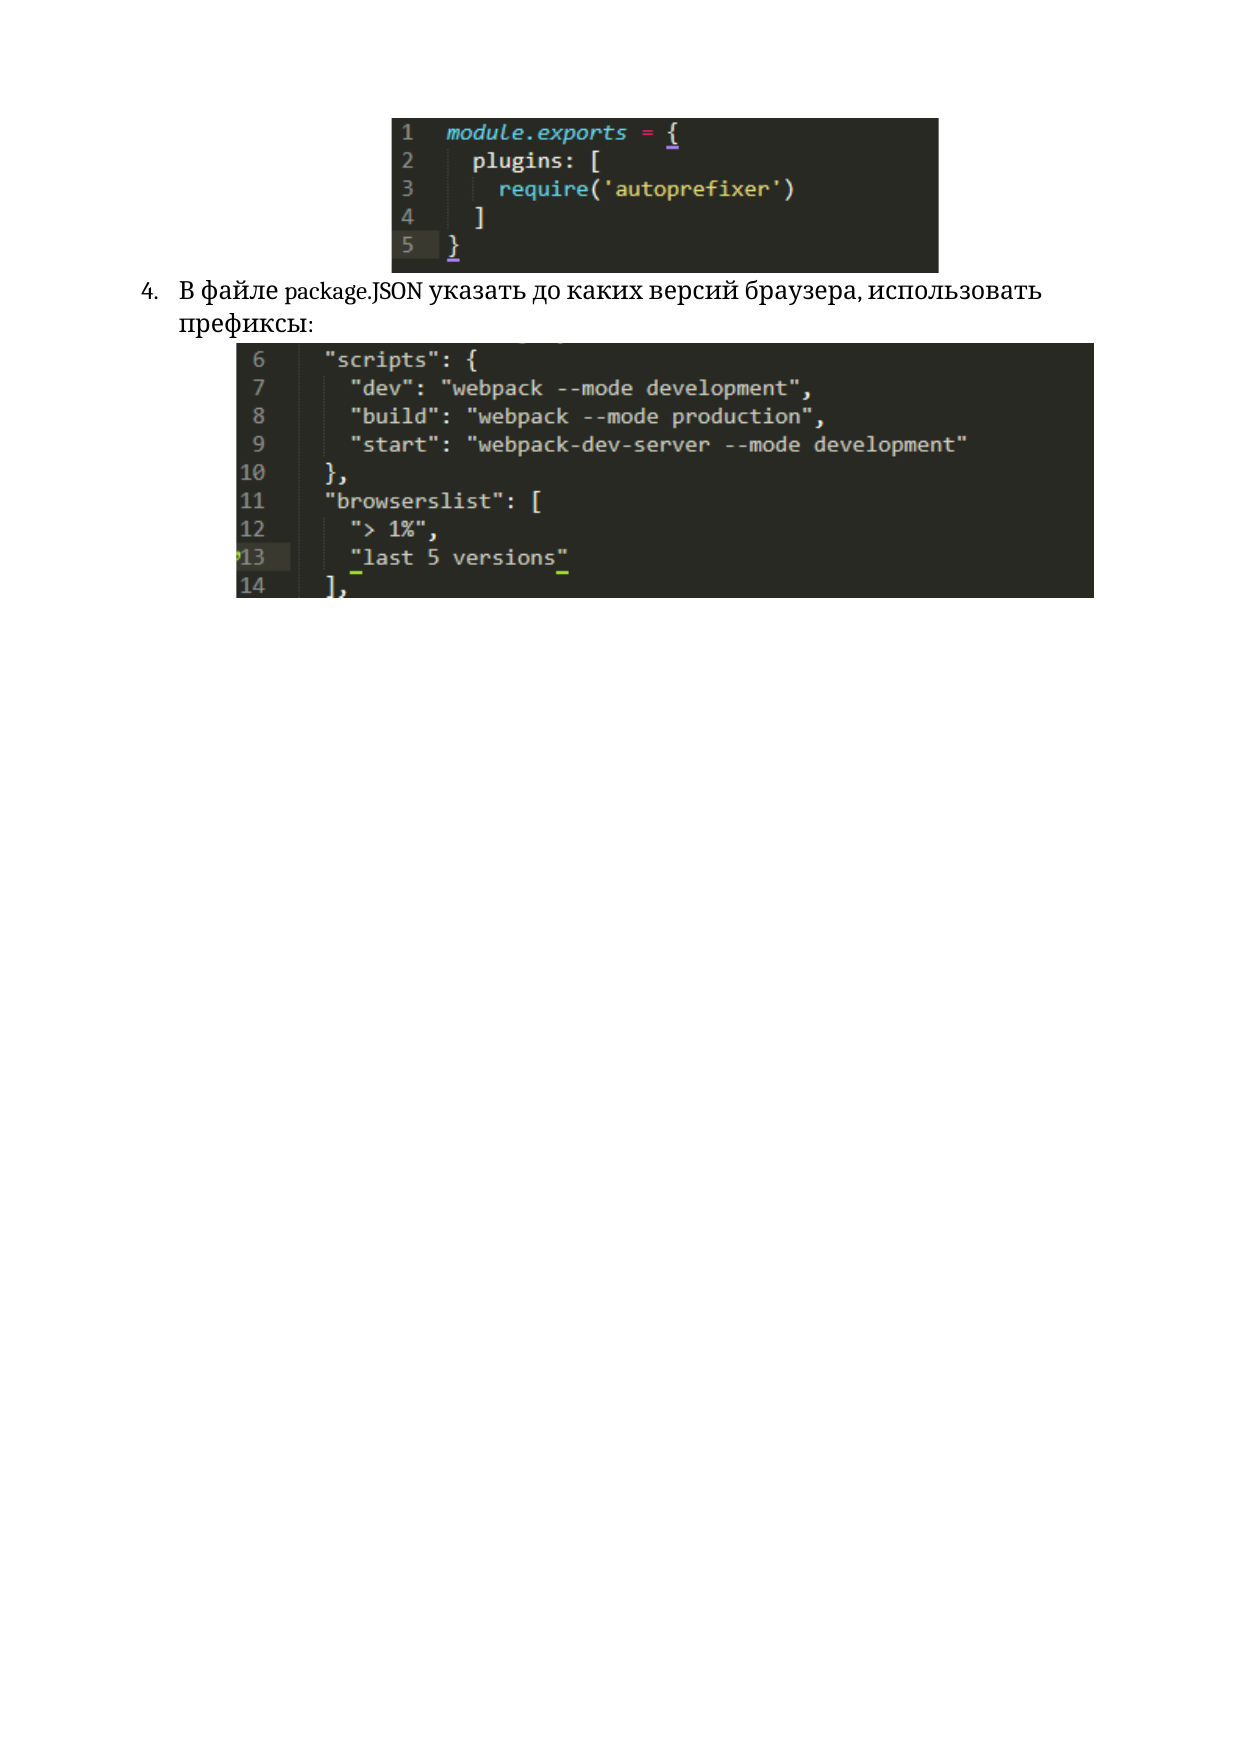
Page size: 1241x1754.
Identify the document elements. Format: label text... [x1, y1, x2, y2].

list В файле package.JSON указать до каких версий браузера, использовать префиксы: [141, 277, 1152, 339]
picture [236, 343, 1094, 598]
picture [391, 118, 939, 273]
